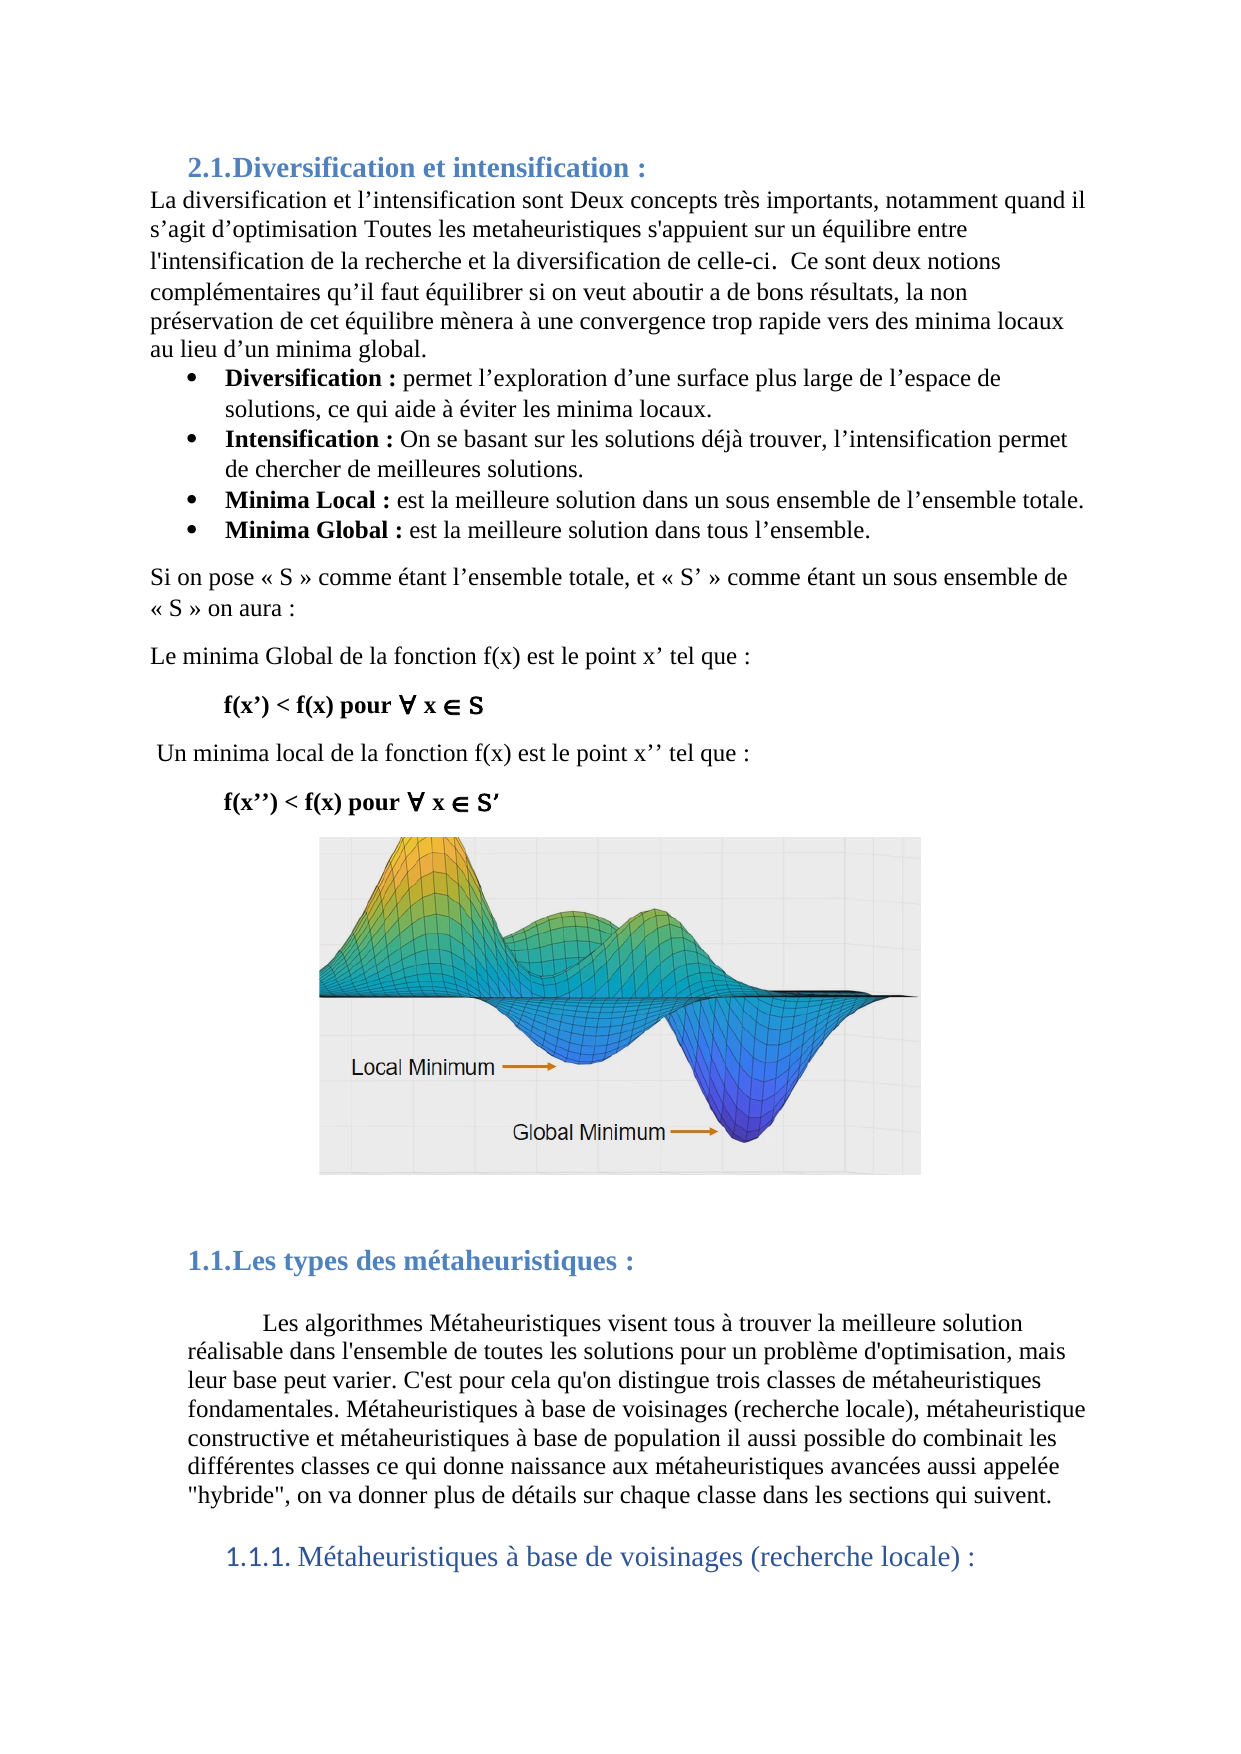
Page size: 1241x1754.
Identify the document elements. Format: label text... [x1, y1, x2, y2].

text La diversification et l’intensification sont Deux concepts très importants, notamment quand il s’agit d’optimisation Toutes les metaheuristiques s'appuient sur un équilibre entre l'intensification de la recherche et la diversification de celle-ci. Ce sont deux notions complémentaires qu’il faut équilibrer si on veut aboutir a de bons résultats, la non préservation de cet équilibre mènera à une convergence trop rapide vers des minima locaux au lieu d’un minima global. [150, 186, 1090, 363]
text Le minima Global de la fonction f(x) est le point x’ tel que : [150, 641, 1090, 670]
text f(x’) < f(x) pour ∀ x ∈ S [150, 689, 1090, 719]
text Si on pose « S » comme étant l’ensemble totale, et « S’ » comme étant un sous ensemble de « S » on aura : [150, 562, 1090, 622]
picture [319, 837, 921, 1175]
text Un minima local de la fonction f(x) est le point x’’ tel que : [150, 738, 1090, 767]
text Les algorithmes Métaheuristiques visent tous à trouver la meilleure solution réalisable dans l'ensemble de toutes les solutions pour un problème d'optimisation, mais leur base peut varier. C'est pour cela qu'on distingue trois classes de métaheuristiques fondamentales. Métaheuristiques à base de voisinages (recherche locale), métaheuristique constructive et métaheuristiques à base de population il aussi possible do combinait les différentes classes ce qui donne naissance aux métaheuristiques avancées aussi appelée "hybride", on va donner plus de détails sur chaque classe dans les sections qui suivent. [187, 1308, 1090, 1509]
list Diversification : permet l’exploration d’une surface plus large de l’espace de solutions, ce qui aide à éviter les minima locaux. [187, 363, 1090, 422]
text f(x’’) < f(x) pour ∀ x ∈ S’ [150, 786, 1090, 816]
list Intensification : On se basant sur les solutions déjà trouver, l’intensification permet de chercher de meilleures solutions. [187, 424, 1090, 483]
subtitle Les types des métaheuristiques : [187, 1243, 1090, 1277]
list Minima Global : est la meilleure solution dans tous l’ensemble. [187, 515, 1090, 544]
list Minima Local : est la meilleure solution dans un sous ensemble de l’ensemble totale. [187, 485, 1090, 514]
subtitle Diversification et intensification : [187, 150, 1090, 183]
list Métaheuristiques à base de voisinages (recherche locale) : [225, 1538, 1090, 1574]
